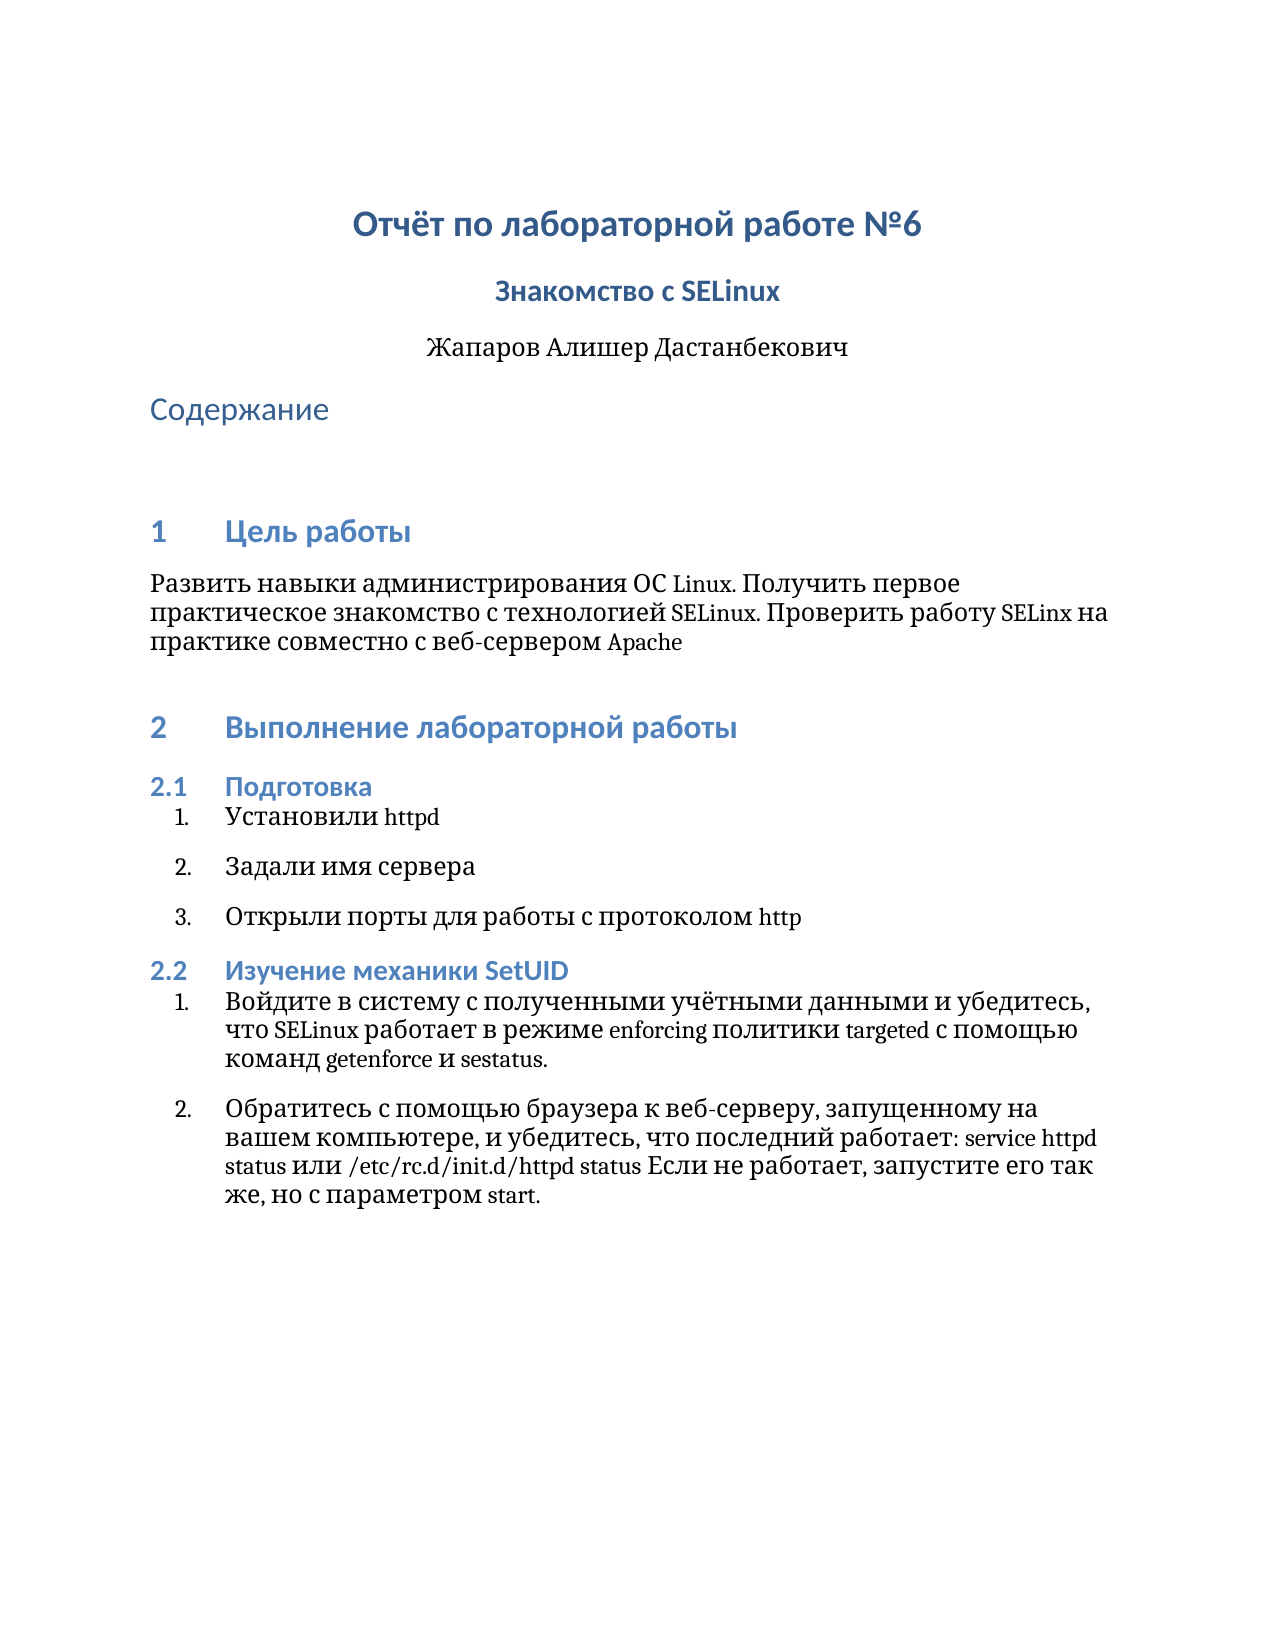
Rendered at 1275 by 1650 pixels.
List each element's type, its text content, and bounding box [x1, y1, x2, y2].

subtitle Знакомство с SELinux [150, 271, 1125, 309]
text Жапаров Алишер Дастанбекович [150, 334, 1125, 363]
text Развить навыки администрирования ОС Linux. Получить первое практическое знакомство с технологией SELinux. Проверить работу SELinx на практике совместно с веб-сервером Apache [150, 570, 1125, 656]
subtitle 2.2 Изучение механики SetUID [150, 952, 1125, 988]
title Отчёт по лабораторной работе №6 [150, 200, 1125, 246]
subtitle 1 Цель работы [150, 510, 1125, 551]
list Открыли порты для работы с протоколом http [175, 902, 1125, 931]
list Войдите в систему с полученными учётными данными и убедитесь, что SELinux работает в режиме enforcing политики targeted с помощью команд getenforce и sestatus. [175, 988, 1125, 1074]
list Установили httpd [175, 803, 1125, 832]
list Обратитесь с помощью браузера к веб-серверу, запущенному на вашем компьютере, и убедитесь, что последний работает: service httpd status или /etc/rc.d/init.d/httpd status Если не работает, запустите его так же, но с параметром start. [175, 1095, 1125, 1210]
subtitle 2.1 Подготовка [150, 768, 1125, 803]
subtitle 2 Выполнение лабораторной работы [150, 706, 1125, 747]
list Задали имя сервера [175, 853, 1125, 882]
